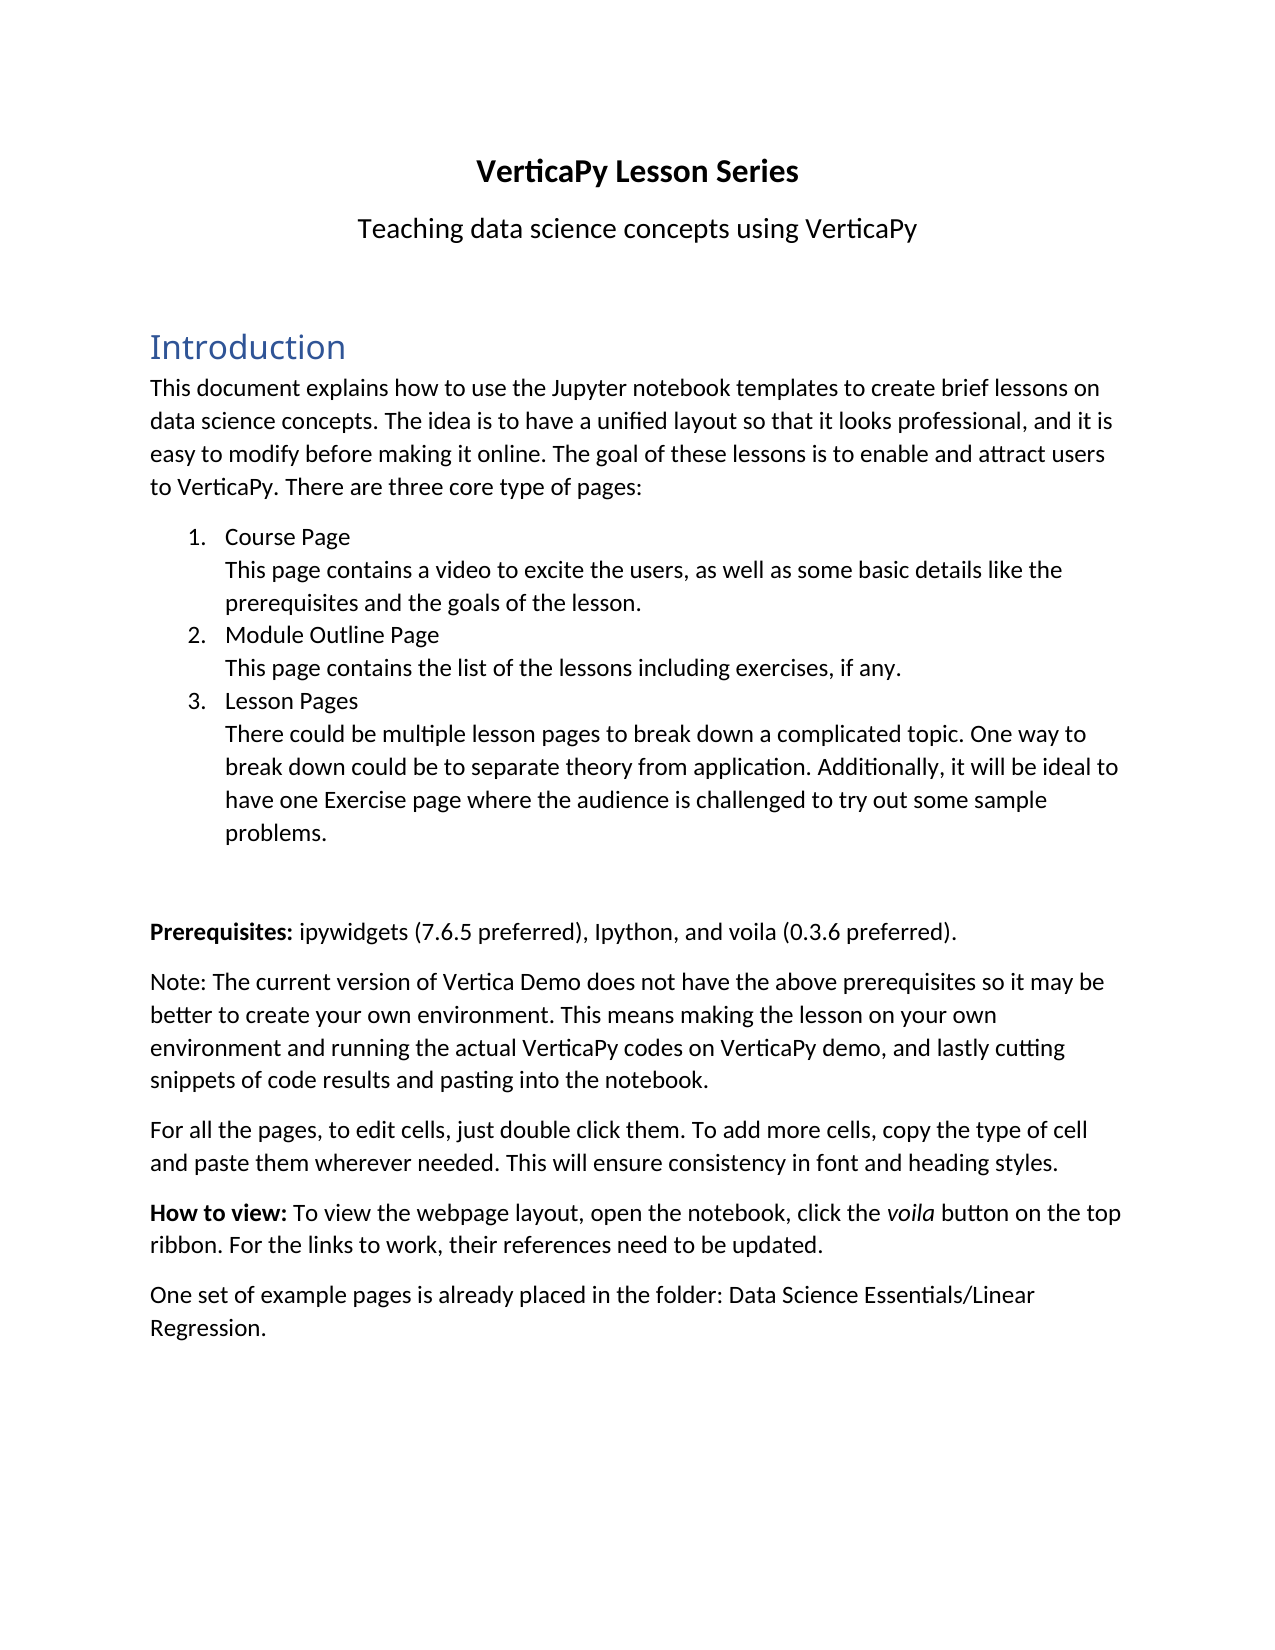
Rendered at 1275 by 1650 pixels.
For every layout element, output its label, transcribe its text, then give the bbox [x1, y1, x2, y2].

text Prerequisites: ipywidgets (7.6.5 preferred), Ipython, and voila (0.3.6 preferred). [150, 916, 1125, 947]
subtitle Introduction [150, 324, 1125, 369]
text How to view: To view the webpage layout, open the notebook, click the voila button on the top ribbon. For the links to work, their references need to be updated. [150, 1197, 1125, 1260]
text This document explains how to use the Jupyter notebook templates to create brief lessons on data science concepts. The idea is to have a unified layout so that it looks professional, and it is easy to modify before making it online. The goal of these lessons is to enable and attract users to VerticaPy. There are three core type of pages: [150, 373, 1125, 502]
list This page contains a video to excite the users, as well as some basic details like the prerequisites and the goals of the lesson. [225, 554, 1125, 617]
list Module Outline Page [187, 620, 1125, 650]
text One set of example pages is already placed in the folder: Data Science Essentials/Linear Regression. [150, 1279, 1125, 1343]
text Note: The current version of Vertica Demo does not have the above prerequisites so it may be better to create your own environment. This means making the lesson on your own environment and running the actual VerticaPy codes on VerticaPy demo, and lastly cutting snippets of code results and pasting into the notebook. [150, 966, 1125, 1095]
list There could be multiple lesson pages to break down a complicated topic. One way to break down could be to separate theory from application. Additionally, it will be ideal to have one Exercise page where the audience is challenged to try out some sample problems. [225, 718, 1125, 848]
list This page contains the list of the lessons including exercises, if any. [225, 653, 1125, 683]
text VerticaPy Lesson Series [150, 150, 1125, 191]
text For all the pages, to edit cells, just double click them. To add more cells, copy the type of cell and paste them wherever needed. This will ensure consistency in font and heading styles. [150, 1114, 1125, 1178]
text Teaching data science concepts using VerticaPy [150, 211, 1125, 246]
list Course Page [187, 521, 1125, 551]
list Lesson Pages [187, 686, 1125, 716]
